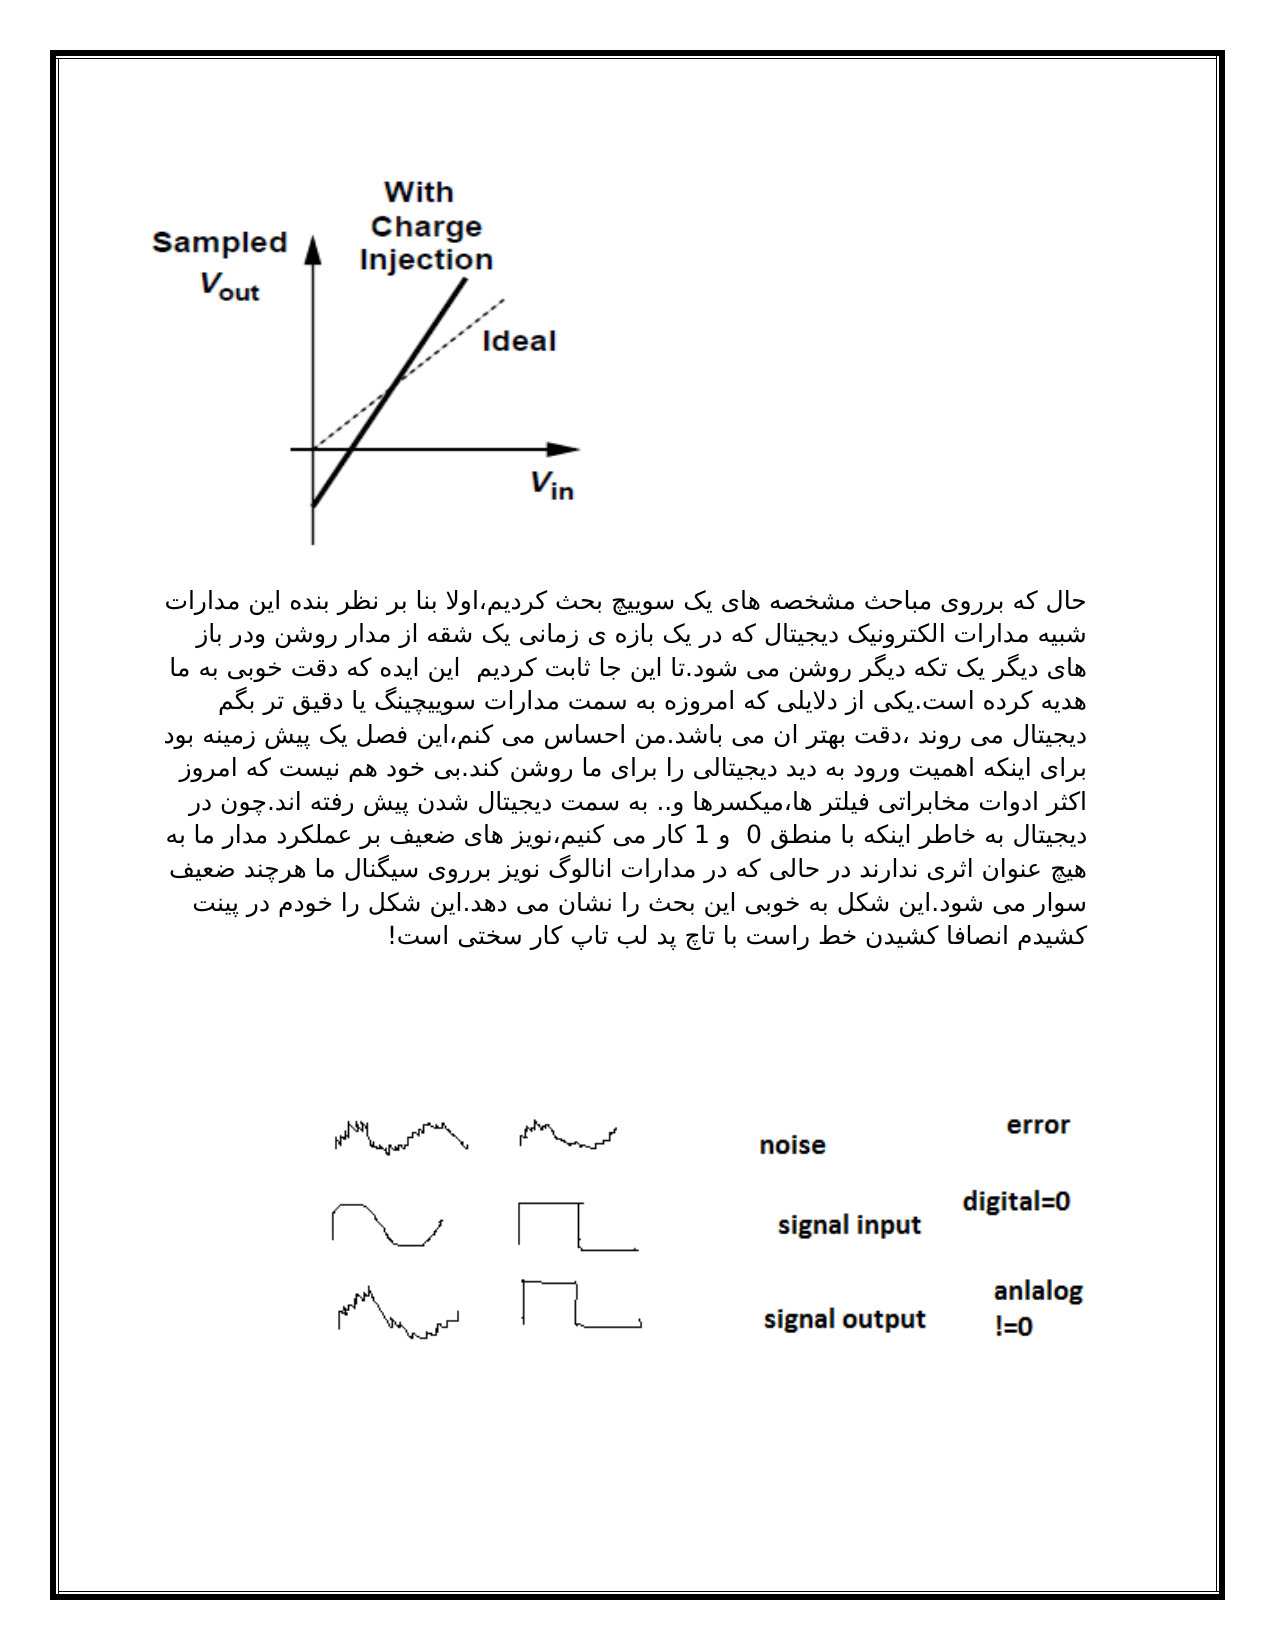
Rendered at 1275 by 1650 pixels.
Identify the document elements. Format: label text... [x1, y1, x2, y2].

picture [287, 1035, 1088, 1402]
picture [149, 150, 616, 561]
text حال که برروی مباحث مشخصه های یک سوییچ بحث کردیم،اولا بنا بر نظر بنده این مدارات شبیه مدارات الکترونیک دیجیتال که در یک بازه ی زمانی یک شقه از مدار روشن ودر باز های دیگر یک تکه دیگر روشن می شود.تا این جا ثابت کردیم این ایده که دقت خوبی به ما هدیه کرده است.یکی از دلایلی که امروزه به سمت مدارات سوییچینگ یا دقیق تر بگم دیجیتال می روند ،دقت بهتر ان می باشد.من احساس می کنم،این فصل یک پیش زمینه بود برای اینکه اهمیت ورود به دید دیجیتالی را برای ما روشن کند.بی خود هم نیست که امروز اکثر ادوات مخابراتی فیلتر ها،میکسرها و.. به سمت دیجیتال شدن پیش رفته اند.چون در دیجیتال به خاطر اینکه با منطق 0 و 1 کار می کنیم،نویز های ضعیف بر عملکرد مدار ما به هیچ عنوان اثری ندارند در حالی که در مدارات انالوگ نویز برروی سیگنال ما هرچند ضعیف سوار می شود.این شکل به خوبی این بحث را نشان می دهد.این شکل را خودم در پینت کشیدم انصافا کشیدن خط راست با تاچ پد لب تاپ کار سختی است! [150, 586, 1087, 951]
